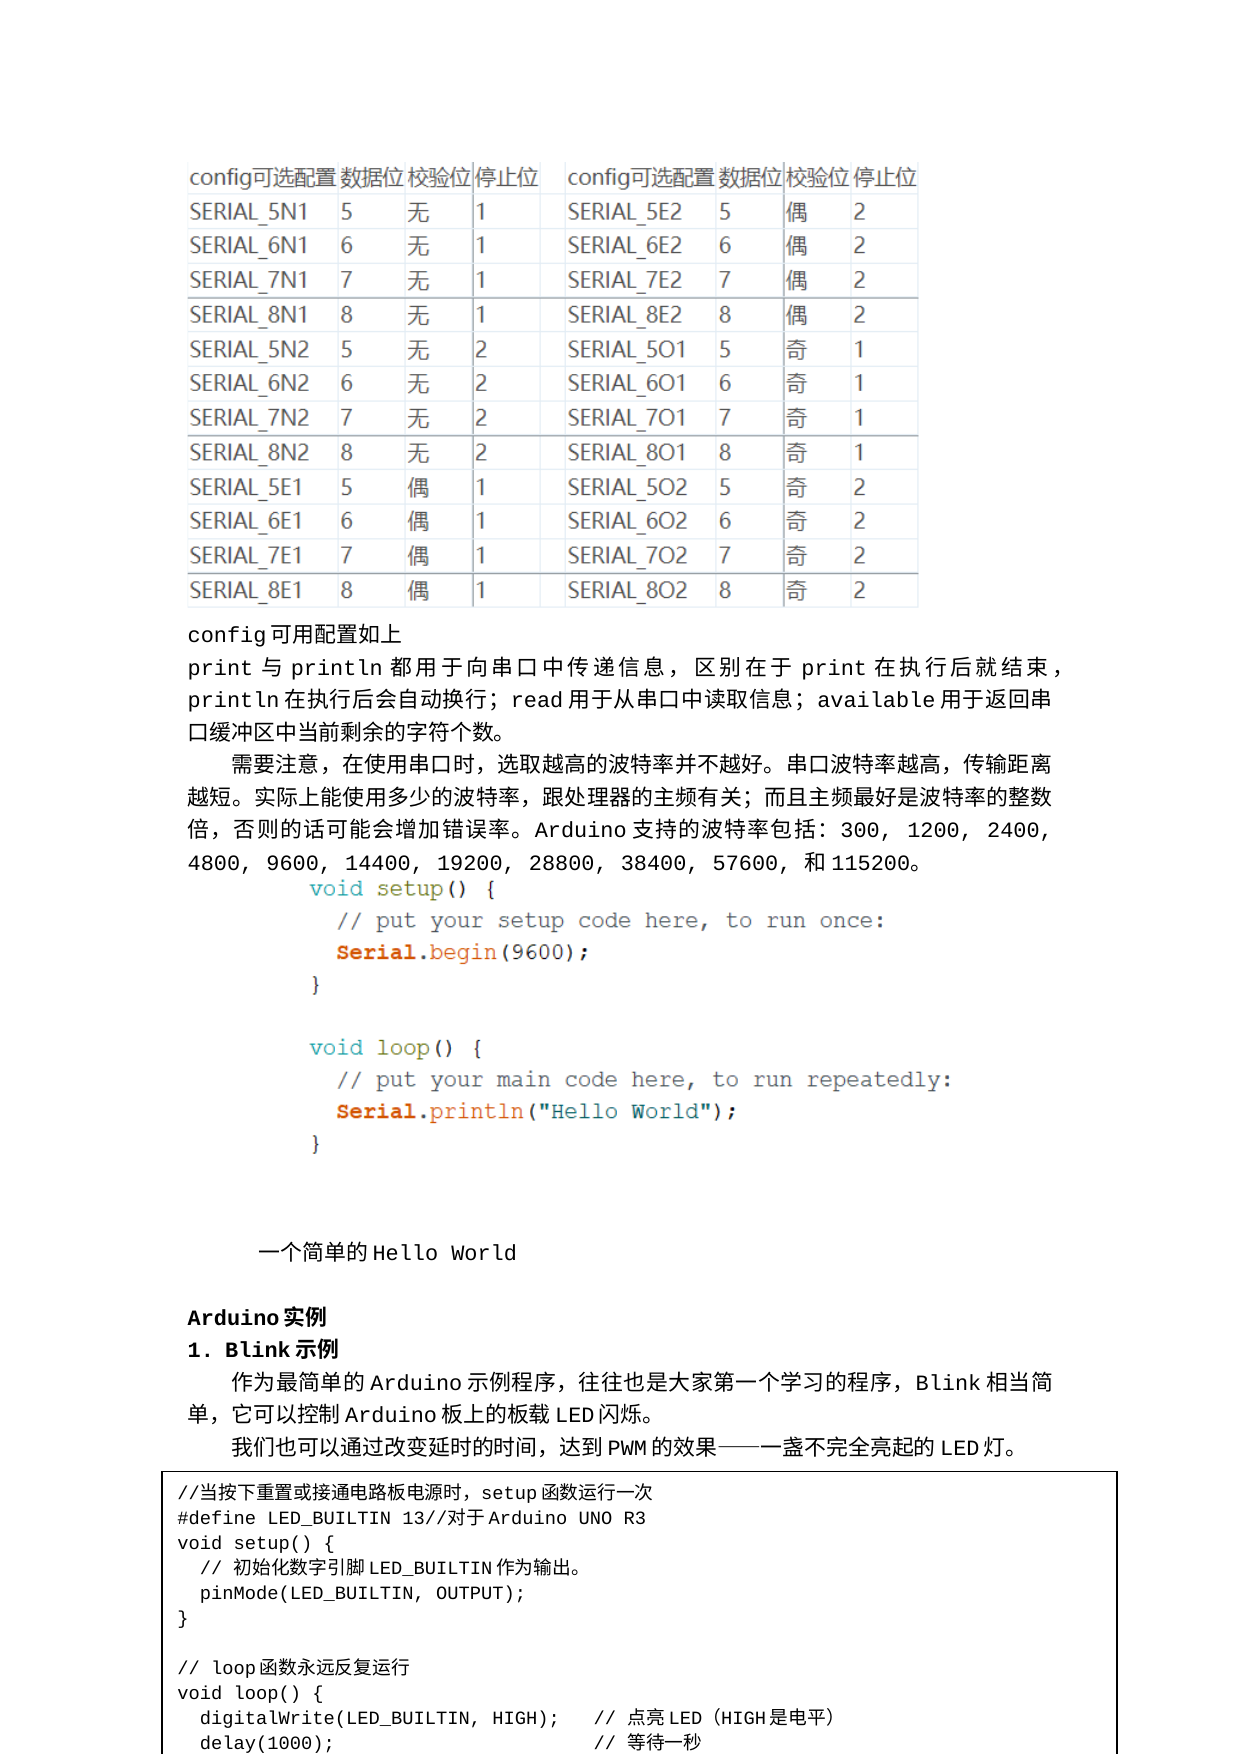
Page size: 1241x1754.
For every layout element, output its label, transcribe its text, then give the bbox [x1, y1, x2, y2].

list 作为最简单的Arduino示例程序，往往也是大家第一个学习的程序，Blink相当简单，它可以控制Arduino板上的板载LED闪烁。 [187, 1364, 1053, 1429]
list 需要注意，在使用串口时，选取越高的波特率并不越好。串口波特率越高，传输距离越短。实际上能使用多少的波特率，跟处理器的主频有关；而且主频最好是波特率的整数倍，否则的话可能会增加错误率。Arduino支持的波特率包括：300, 1200, 2400, 4800, 9600, 14400, 19200, 28800, 38400, 57600, 和 115200。 [187, 747, 1053, 877]
list print与println都用于向串口中传递信息，区别在于print在执行后就结束，println在执行后会自动换行；read用于从串口中读取信息；available用于返回串口缓冲区中当前剩余的字符个数。 [187, 649, 1053, 747]
list Blink示例 [187, 1332, 1053, 1364]
table_header 一个简单的Hello World [247, 877, 993, 1299]
list Arduino实例 [187, 1299, 1053, 1332]
list config可用配置如上 [187, 617, 1053, 649]
picture [302, 877, 982, 1204]
picture [187, 162, 921, 609]
list 我们也可以通过改变延时的时间，达到PWM的效果——一盏不完全亮起的LED灯。 [187, 1429, 1053, 1462]
